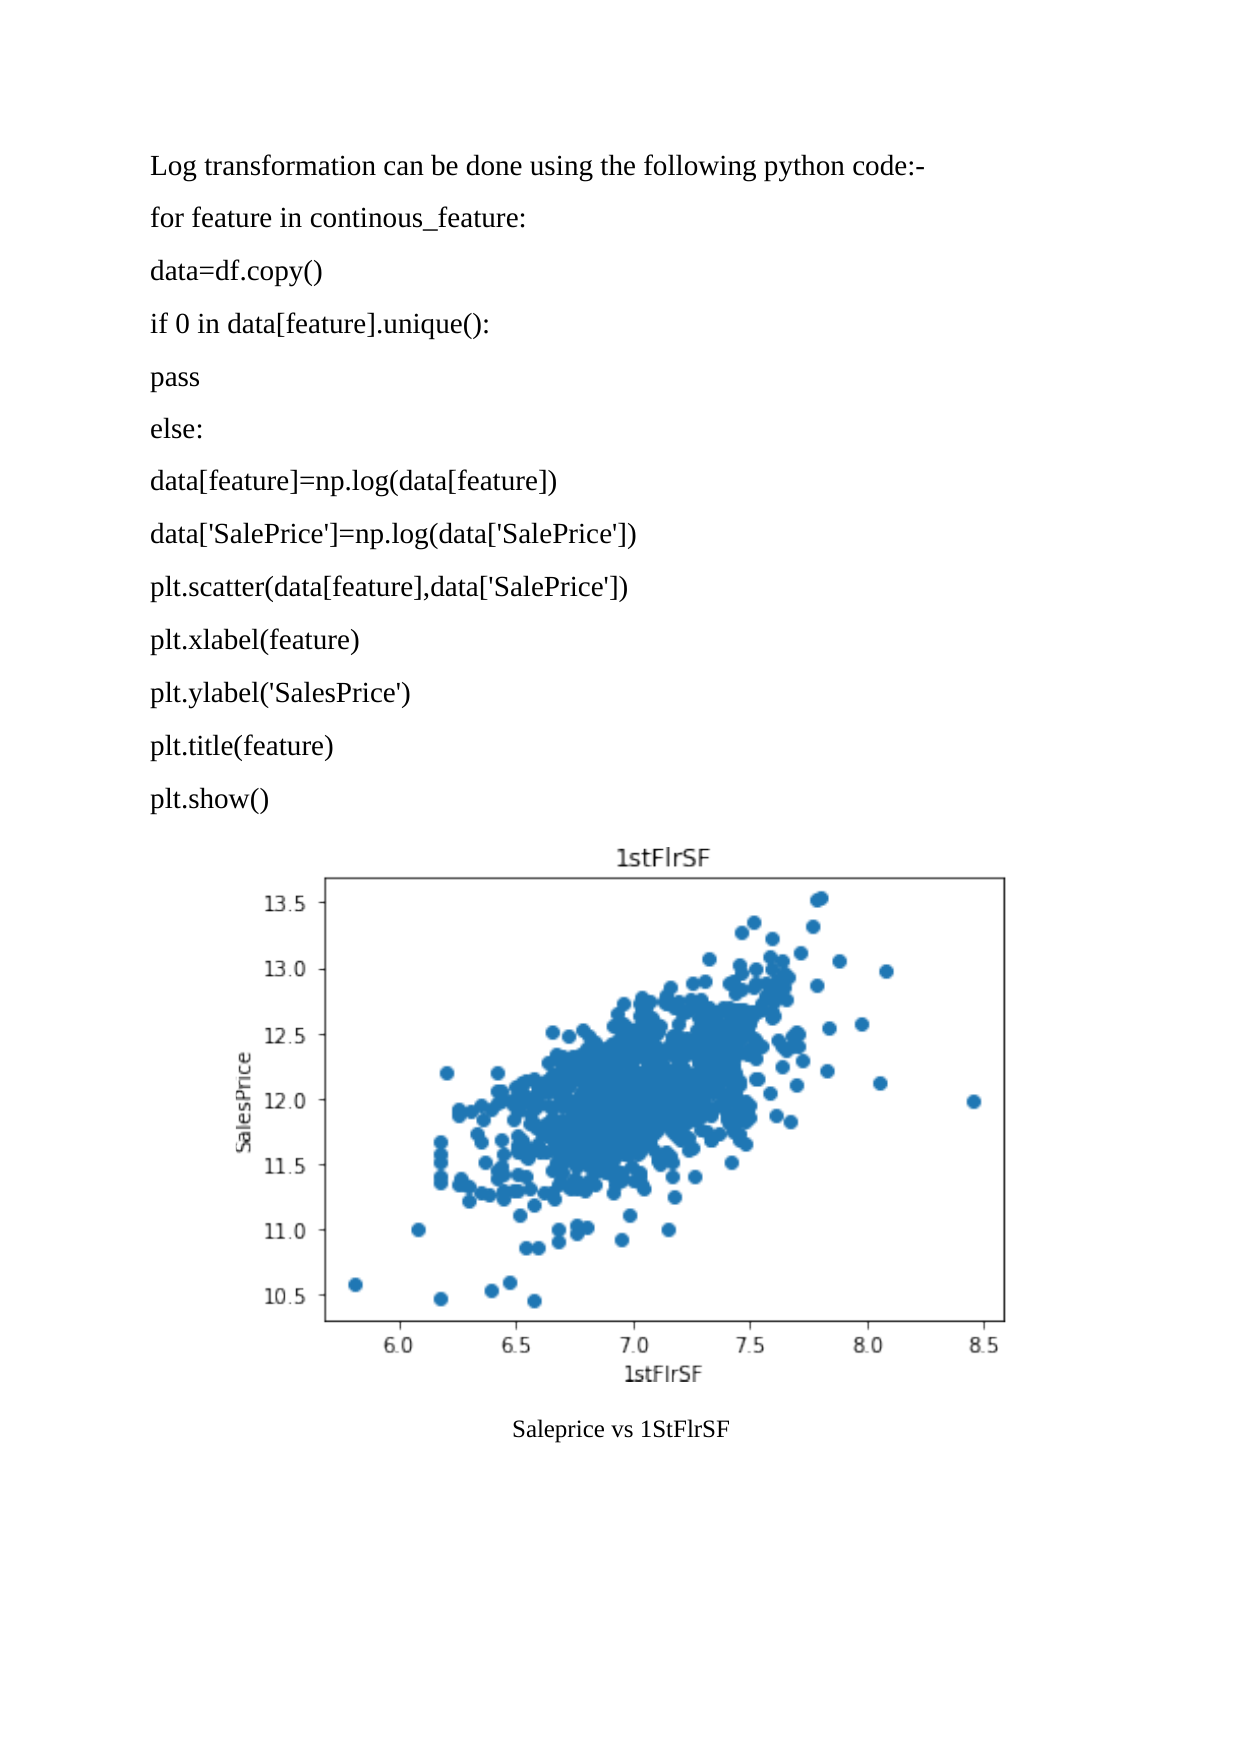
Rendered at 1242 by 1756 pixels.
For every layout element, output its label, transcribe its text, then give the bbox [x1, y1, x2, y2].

text plt.ylabel('SalesPrice') plt.title(feature) plt.show() [150, 675, 413, 814]
text Log transformation can be done using the following python code:- for feature in continous_feature: [150, 148, 927, 234]
text pass else: [150, 359, 206, 444]
text Saleprice vs 1StFlrSF [398, 1414, 843, 1442]
picture [235, 847, 1006, 1382]
text data[feature]=np.log(data[feature]) data['SalePrice']=np.log(data['SalePrice']) plt.scatter(data[feature],data['SalePrice']) plt.xlabel(feature) [150, 463, 639, 656]
text if 0 in data[feature].unique(): [150, 306, 1104, 339]
text data=df.copy() [150, 253, 1104, 286]
